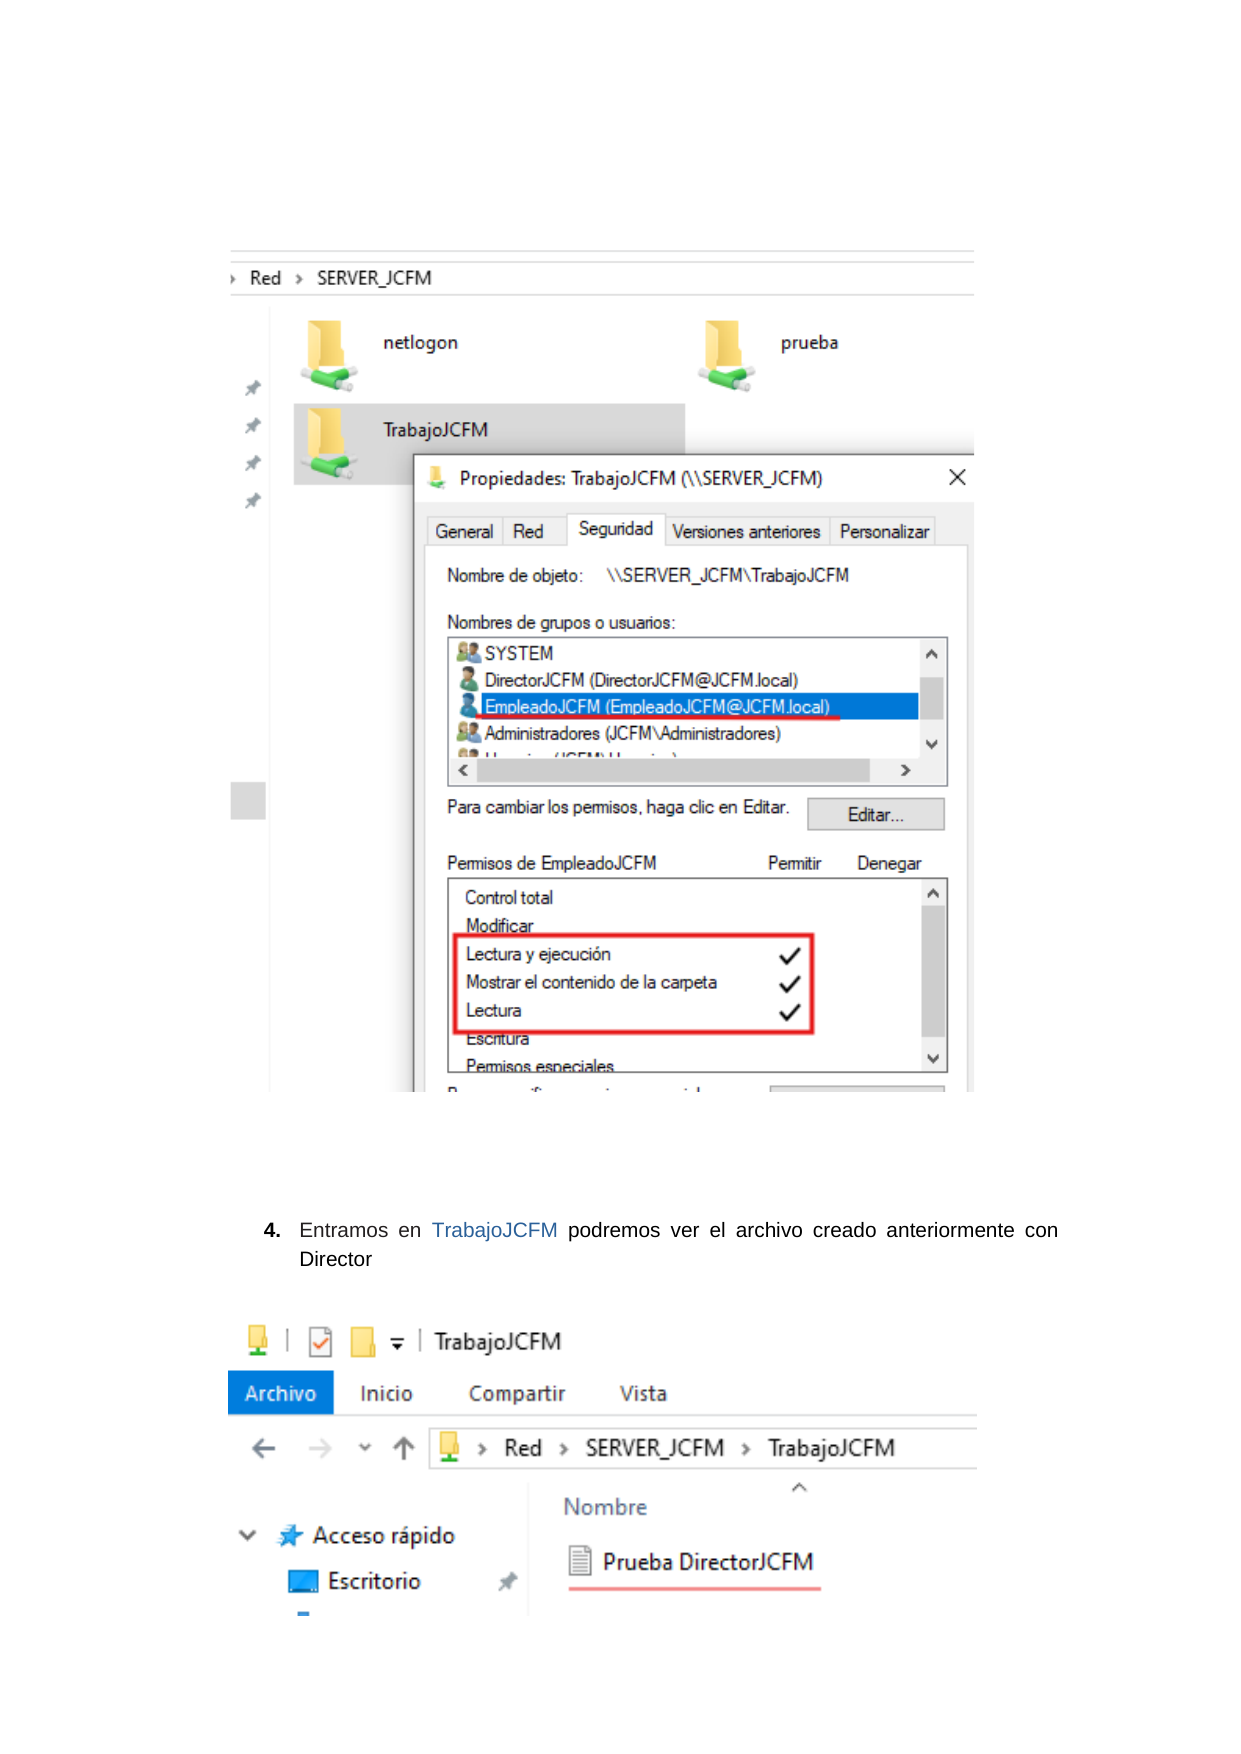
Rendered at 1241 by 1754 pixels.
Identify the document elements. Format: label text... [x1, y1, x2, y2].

picture [230, 249, 975, 1092]
picture [228, 1314, 977, 1616]
list Entramos en TrabajoJCFM podremos ver el archivo creado anteriormente con Director [264, 1218, 1059, 1271]
